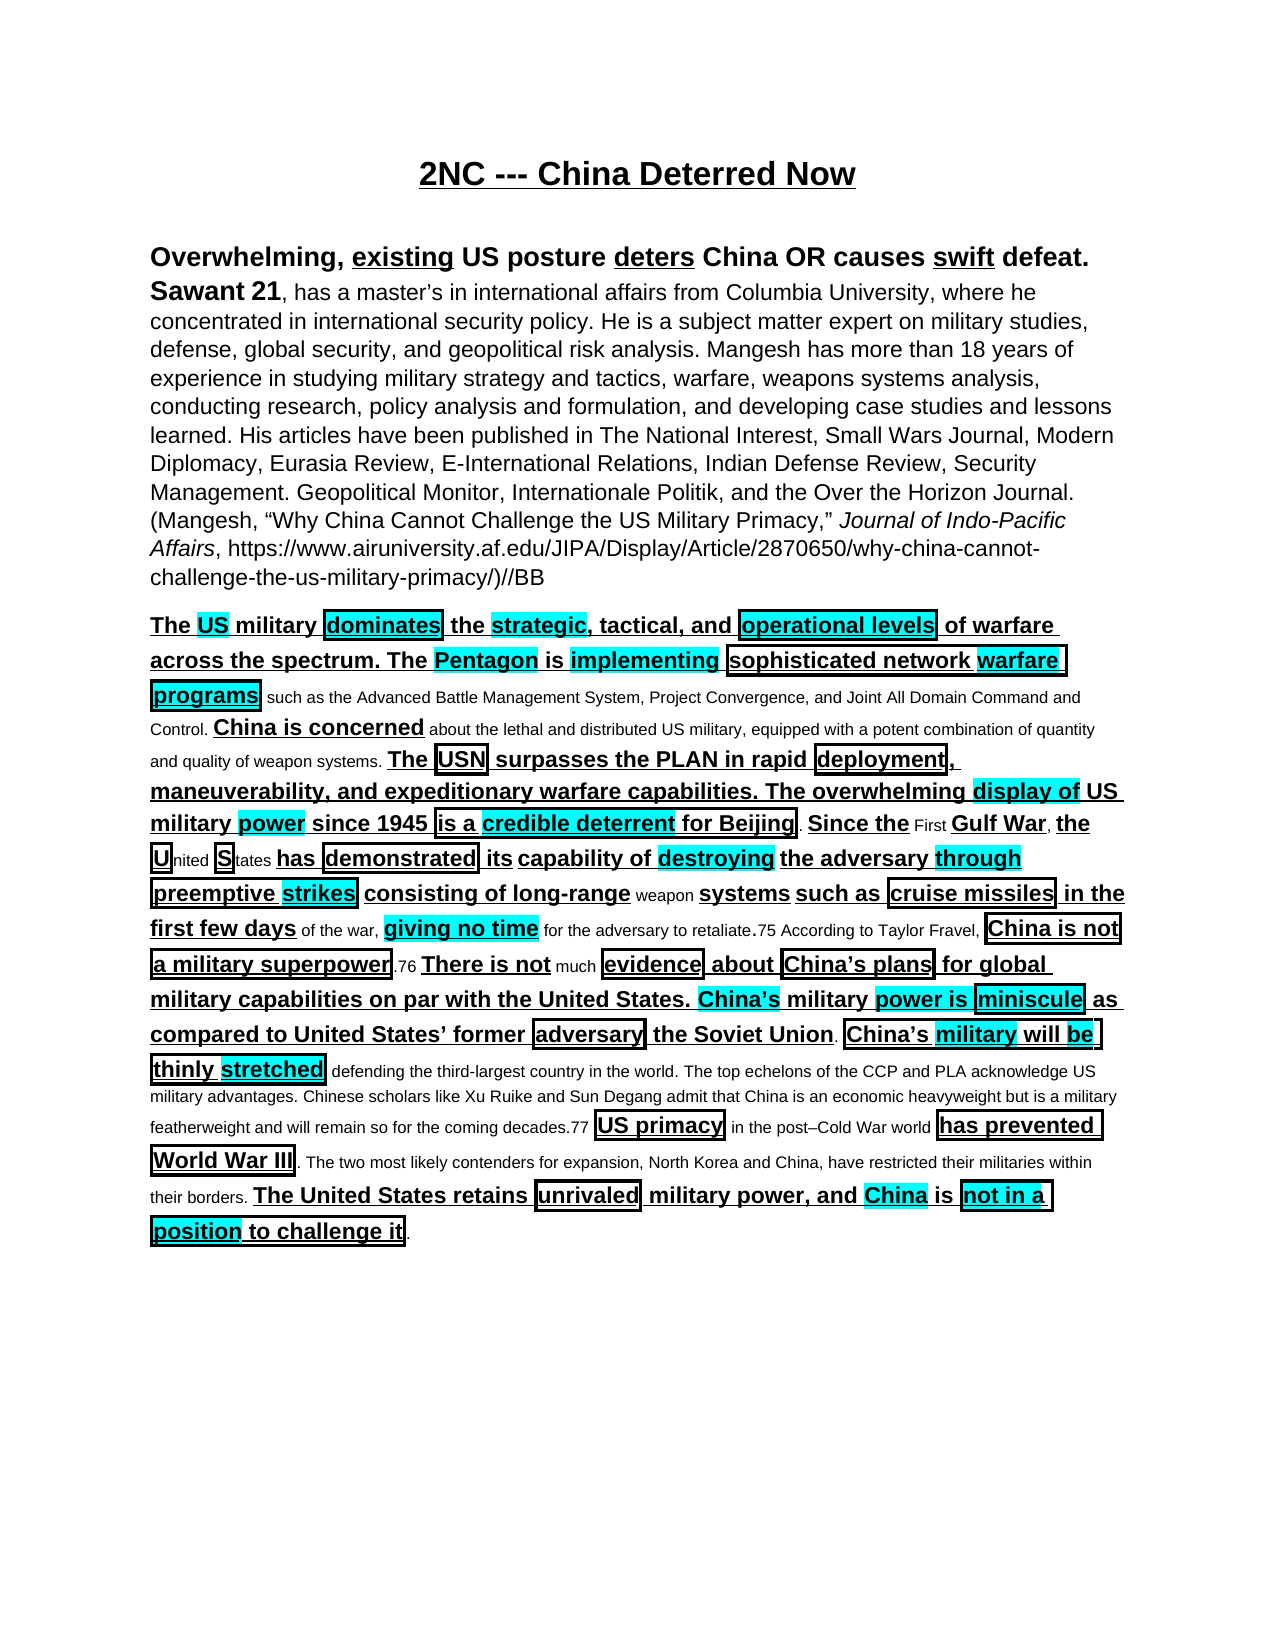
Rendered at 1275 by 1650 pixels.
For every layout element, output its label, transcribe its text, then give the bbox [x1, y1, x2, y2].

text The US military dominates the strategic, tactical, and operational levels of warfare across the spectrum. The Pentagon is implementing sophisticated network warfare programs such as the Advanced Battle Management System, Project Convergence, and Joint All Domain Command and Control. China is concerned about the lethal and distributed US military, equipped with a potent combination of quantity and quality of weapon systems. The USN surpasses the PLAN in rapid deployment, maneuverability, and expeditionary warfare capabilities. The overwhelming display of US military power since 1945 is a credible deterrent for Beijing. Since the First Gulf War, the United States has demonstrated its capability of destroying the adversary through preemptive strikes consisting of long-range weapon systems such as cruise missiles in the first few days of the war, giving no time for the adversary to retaliate.75 According to Taylor Fravel, China is not a military superpower.76 There is not much evidence about China’s plans for global military capabilities on par with the United States. China’s military power is miniscule as compared to United States’ former adversary the Soviet Union. China’s military will be thinly stretched defending the third-largest country in the world. The top echelons of the CCP and PLA acknowledge US military advantages. Chinese scholars like Xu Ruike and Sun Degang admit that China is an economic heavyweight but is a military featherweight and will remain so for the coming decades.77 US primacy in the post–Cold War world has prevented World War III. The two most likely contenders for expansion, North Korea and China, have restricted their militaries within their borders. The United States retains unrivaled military power, and China is not in a position to challenge it. [150, 609, 1125, 1247]
text Sawant 21, has a master’s in international affairs from Columbia University, where he concentrated in international security policy. He is a subject matter expert on military studies, defense, global security, and geopolitical risk analysis. Mangesh has more than 18 years of experience in studying military strategy and tactics, warfare, weapons systems analysis, conducting research, policy analysis and formulation, and developing case studies and lessons learned. His articles have been published in The National Interest, Small Wars Journal, Modern Diplomacy, Eurasia Review, E-International Relations, Indian Defense Review, Security Management. Geopolitical Monitor, Internationale Politik, and the Over the Horizon Journal. (Mangesh, “Why China Cannot Challenge the US Military Primacy,” Journal of Indo-Pacific Affairs, https://www.airuniversity.af.edu/JIPA/Display/Article/2870650/why-china-cannot-challenge-the-us-military-primacy/)//BB [150, 274, 1125, 590]
subtitle Overwhelming, existing US posture deters China OR causes swift defeat. [150, 241, 1125, 272]
subtitle 2NC --- China Deterred Now [150, 154, 1125, 193]
